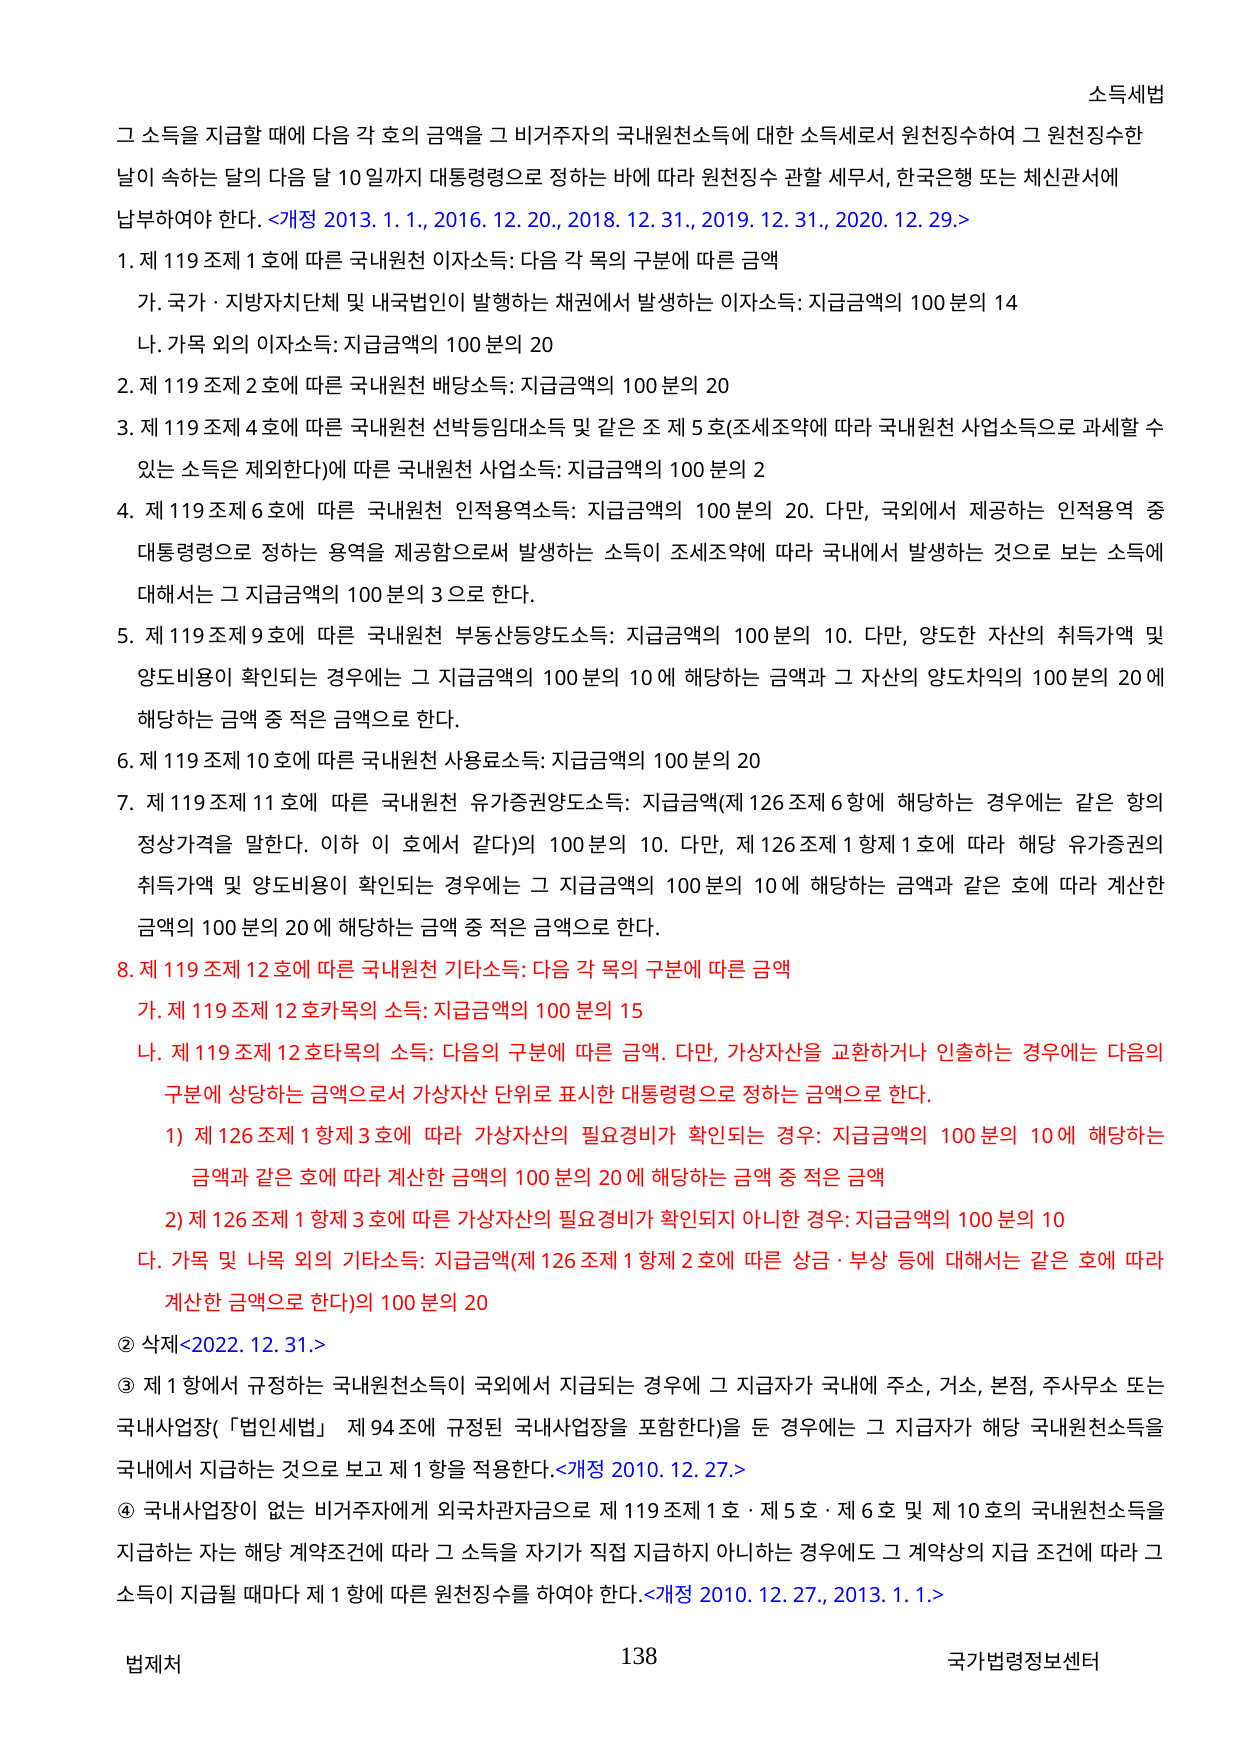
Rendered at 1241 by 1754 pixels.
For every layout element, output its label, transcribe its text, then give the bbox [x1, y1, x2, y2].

text 2) 제126조제1항제3호에 따른 가상자산의 필요경비가 확인되지 아니한 경우: 지급금액의 100분의 10 [164, 1192, 1165, 1233]
text 2. 제119조제2호에 따른 국내원천 배당소득: 지급금액의 100분의 20 [117, 358, 1165, 400]
text 7. 제119조제11호에 따른 국내원천 유가증권양도소득: 지급금액(제126조제6항에 해당하는 경우에는 같은 항의 정상가격을 말한다. 이하 이 호에서 같다)의 100분의 10. 다만, 제126조제1항제1호에 따라 해당 유가증권의 취득가액 및 양도비용이 확인되는 경우에는 그 지급금액의 100분의 10에 해당하는 금액과 같은 호에 따라 계산한 금액의 100분의 20에 해당하는 금액 중 적은 금액으로 한다. [117, 775, 1165, 942]
text 3. 제119조제4호에 따른 국내원천 선박등임대소득 및 같은 조 제5호(조세조약에 따라 국내원천 사업소득으로 과세할 수 있는 소득은 제외한다)에 따른 국내원천 사업소득: 지급금액의 100분의 2 [117, 400, 1165, 483]
text ② 삭제<2022. 12. 31.> [117, 1317, 1165, 1358]
text 나. 제119조제12호타목의 소득: 다음의 구분에 따른 금액. 다만, 가상자산을 교환하거나 인출하는 경우에는 다음의 구분에 상당하는 금액으로서 가상자산 단위로 표시한 대통령령으로 정하는 금액으로 한다. [137, 1025, 1165, 1108]
text ③ 제1항에서 규정하는 국내원천소득이 국외에서 지급되는 경우에 그 지급자가 국내에 주소, 거소, 본점, 주사무소 또는 국내사업장(「법인세법」 제94조에 규정된 국내사업장을 포함한다)을 둔 경우에는 그 지급자가 해당 국내원천소득을 국내에서 지급하는 것으로 보고 제1항을 적용한다.<개정 2010. 12. 27.> [117, 1358, 1165, 1483]
text 4. 제119조제6호에 따른 국내원천 인적용역소득: 지급금액의 100분의 20. 다만, 국외에서 제공하는 인적용역 중 대통령령으로 정하는 용역을 제공함으로써 발생하는 소득이 조세조약에 따라 국내에서 발생하는 것으로 보는 소득에 대해서는 그 지급금액의 100분의 3으로 한다. [117, 483, 1165, 608]
text 나. 가목 외의 이자소득: 지급금액의 100분의 20 [137, 317, 1165, 358]
text 가. 제119조제12호카목의 소득: 지급금액의 100분의 15 [137, 983, 1165, 1025]
text 가. 국가ㆍ지방자치단체 및 내국법인이 발행하는 채권에서 발생하는 이자소득: 지급금액의 100분의 14 [137, 275, 1165, 317]
text 1) 제126조제1항제3호에 따라 가상자산의 필요경비가 확인되는 경우: 지급금액의 100분의 10에 해당하는 금액과 같은 호에 따라 계산한 금액의 100분의 20에 해당하는 금액 중 적은 금액 [164, 1108, 1165, 1192]
text 8. 제119조제12호에 따른 국내원천 기타소득: 다음 각 목의 구분에 따른 금액 [117, 942, 1165, 983]
text 다. 가목 및 나목 외의 기타소득: 지급금액(제126조제1항제2호에 따른 상금ㆍ부상 등에 대해서는 같은 호에 따라 계산한 금액으로 한다)의 100분의 20 [137, 1233, 1165, 1317]
text 6. 제119조제10호에 따른 국내원천 사용료소득: 지급금액의 100분의 20 [117, 733, 1165, 775]
text 5. 제119조제9호에 따른 국내원천 부동산등양도소득: 지급금액의 100분의 10. 다만, 양도한 자산의 취득가액 및 양도비용이 확인되는 경우에는 그 지급금액의 100분의 10에 해당하는 금액과 그 자산의 양도차익의 100분의 20에 해당하는 금액 중 적은 금액으로 한다. [117, 608, 1165, 733]
text 1. 제119조제1호에 따른 국내원천 이자소득: 다음 각 목의 구분에 따른 금액 [117, 233, 1165, 275]
text ④ 국내사업장이 없는 비거주자에게 외국차관자금으로 제119조제1호ㆍ제5호ㆍ제6호 및 제10호의 국내원천소득을 지급하는 자는 해당 계약조건에 따라 그 소득을 자기가 직접 지급하지 아니하는 경우에도 그 계약상의 지급 조건에 따라 그 소득이 지급될 때마다 제1항에 따른 원천징수를 하여야 한다.<개정 2010. 12. 27., 2013. 1. 1.> [117, 1483, 1165, 1608]
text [92, 108, 1165, 233]
